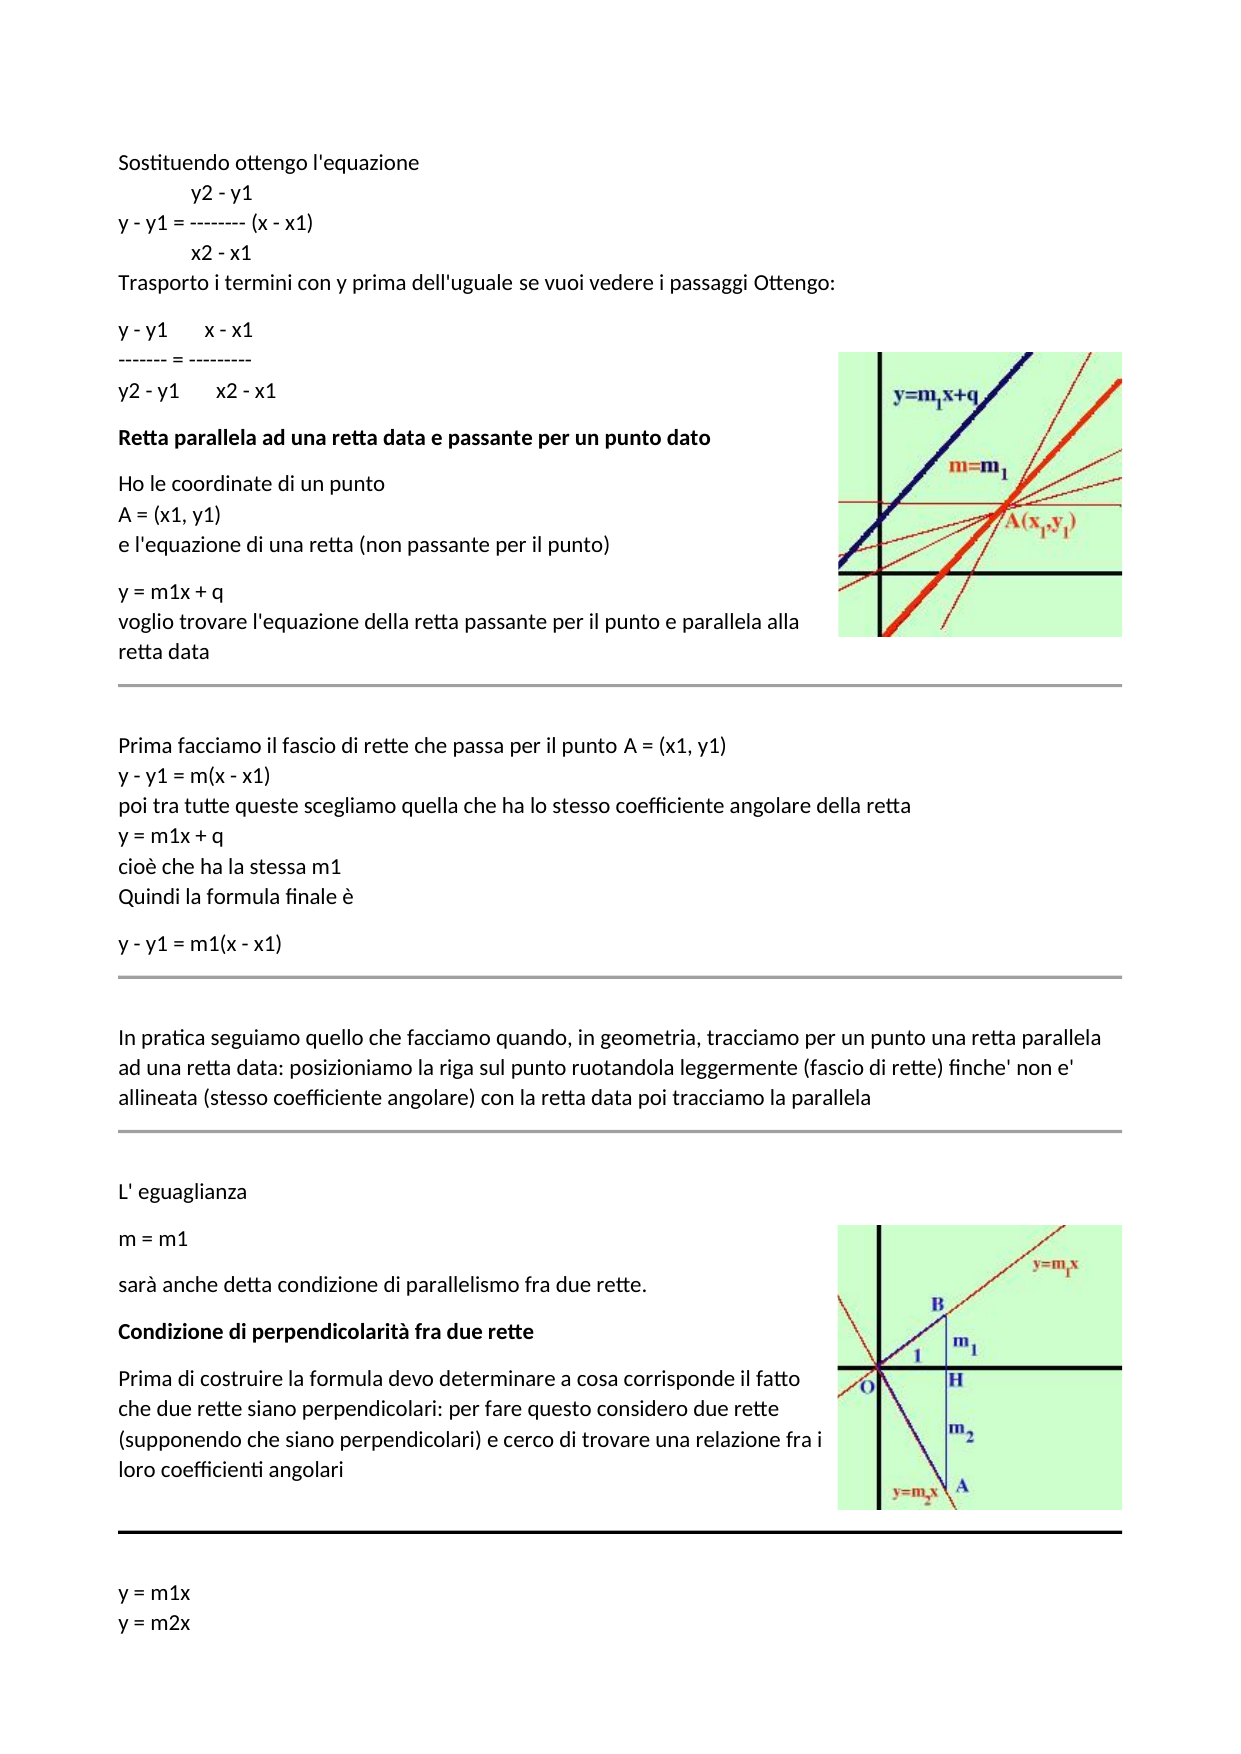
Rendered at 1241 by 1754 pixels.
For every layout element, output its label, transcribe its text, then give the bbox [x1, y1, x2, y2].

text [118, 148, 1122, 296]
text Prima facciamo il fascio di rette che passa per il punto A = (x1, y1) y - y1 = m(x - x1) poi tra tutte queste scegliamo quella che ha lo stesso coefficiente angolare della retta y = m1x + q cioè che ha la stessa m1 Quindi la formula finale è [118, 731, 1122, 910]
text Retta parallela ad una retta data e passante per un punto dato [118, 423, 838, 451]
text sarà anche detta condizione di parallelismo fra due rette. [118, 1271, 837, 1298]
text Prima di costruire la formula devo determinare a cosa corrisponde il fatto che due rette siano perpendicolari: per fare questo considero due rette (supponendo che siano perpendicolari) e cerco di trovare una relazione fra i loro coefficienti angolari [118, 1364, 837, 1483]
text Ho le coordinate di un punto A = (x1, y1) e l'equazione di una retta (non passante per il punto) [118, 469, 838, 558]
text y - y1 = m1(x - x1) [118, 929, 1122, 957]
text L' eguaglianza [118, 1177, 1122, 1205]
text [118, 1578, 1122, 1636]
text m = m1 [118, 1224, 1122, 1252]
picture [838, 352, 1123, 637]
text y - y1 x - x1 ------- = --------- y2 - y1 x2 - x1 [118, 315, 1122, 404]
text y = m1x + q voglio trovare l'equazione della retta passante per il punto e parallela alla retta data [118, 577, 1122, 665]
picture [837, 1225, 1123, 1510]
text Condizione di perpendicolarità fra due rette [118, 1317, 837, 1345]
text In pratica seguiamo quello che facciamo quando, in geometria, tracciamo per un punto una retta parallela ad una retta data: posizioniamo la riga sul punto ruotandola leggermente (fascio di rette) finche' non e' allineata (stesso coefficiente angolare) con la retta data poi tracciamo la parallela [118, 1023, 1122, 1111]
